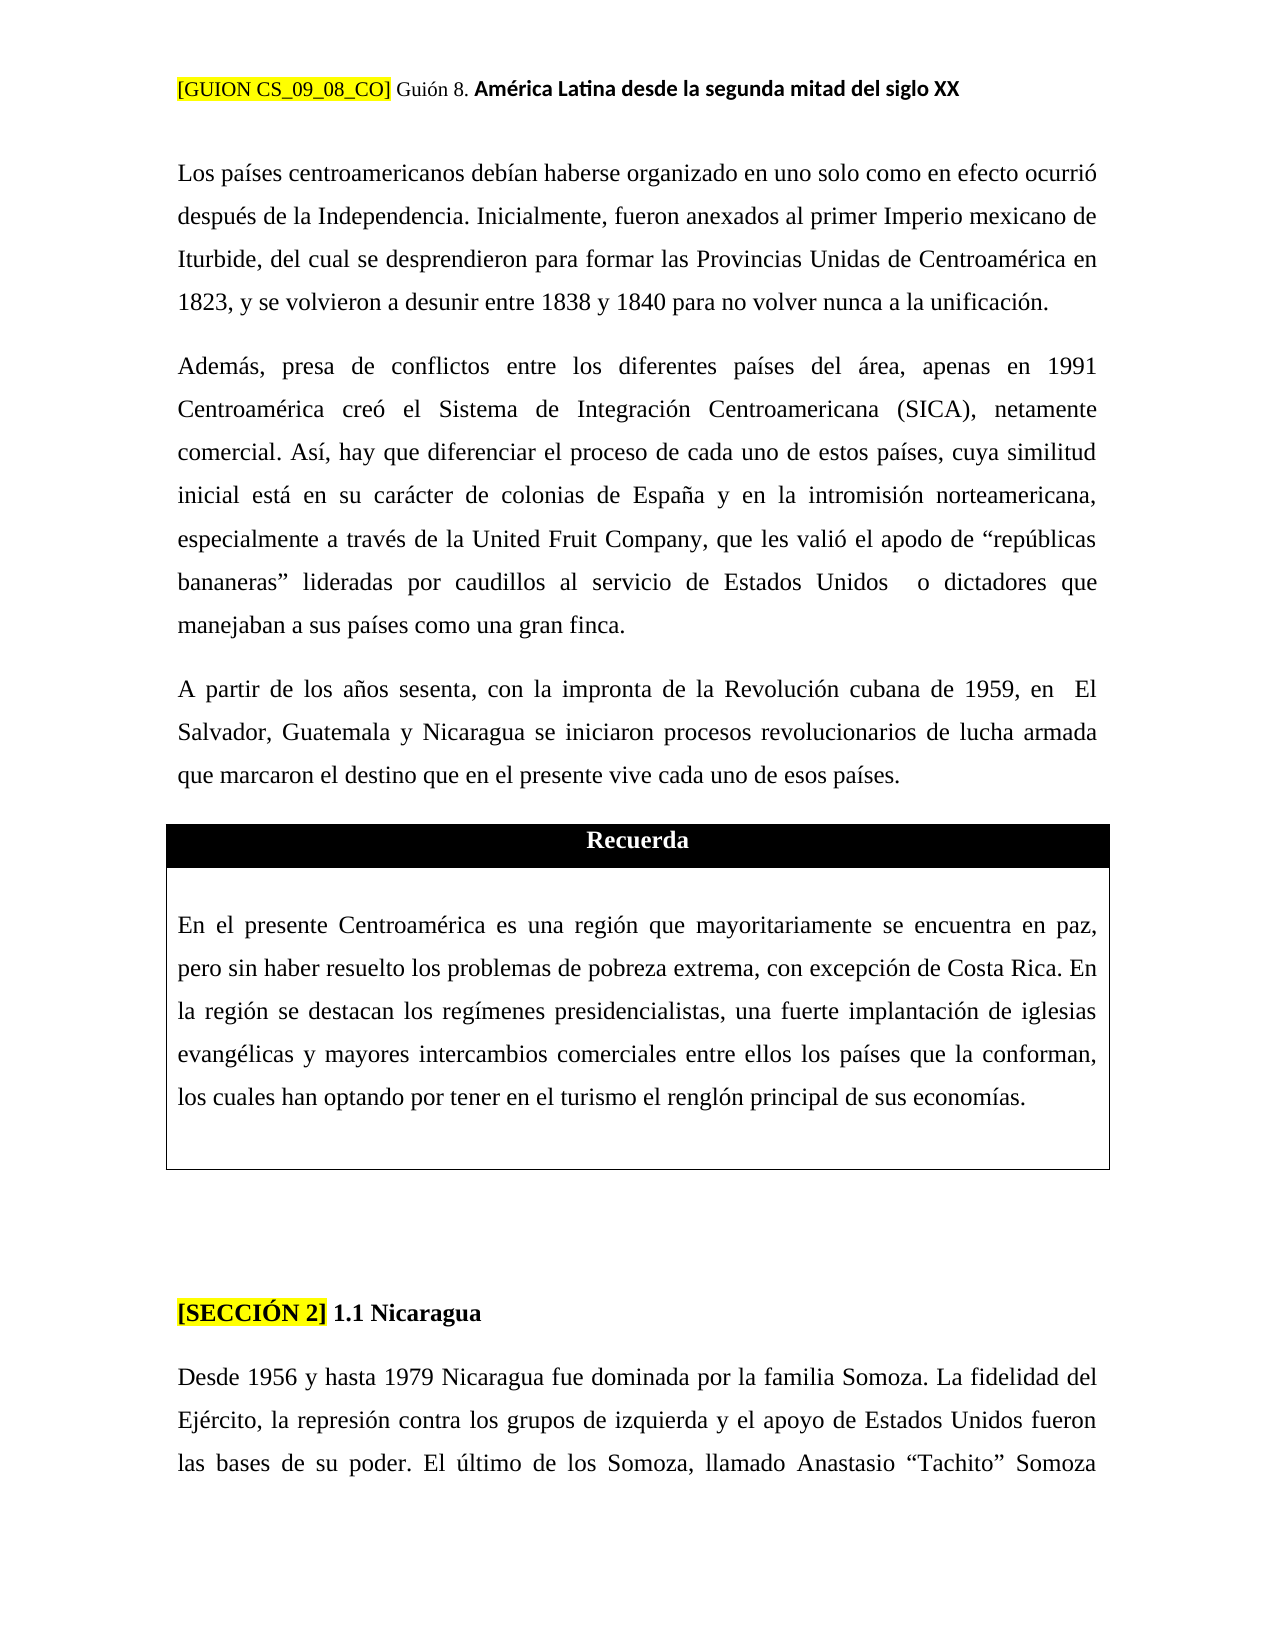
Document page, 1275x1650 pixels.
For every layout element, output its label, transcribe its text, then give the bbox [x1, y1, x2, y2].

text [SECCIÓN 2] 1.1 Nicaragua [327, 1298, 1098, 1326]
table_header Recuerda [167, 825, 1109, 867]
text A partir de los años sesenta, con la impronta de la Revolución cubana de 1959, en El Salvador, Guatemala y Nicaragua se iniciaron procesos revolucionarios de lucha armada que marcaron el destino que en el presente vive cada uno de esos países. [177, 674, 1098, 789]
